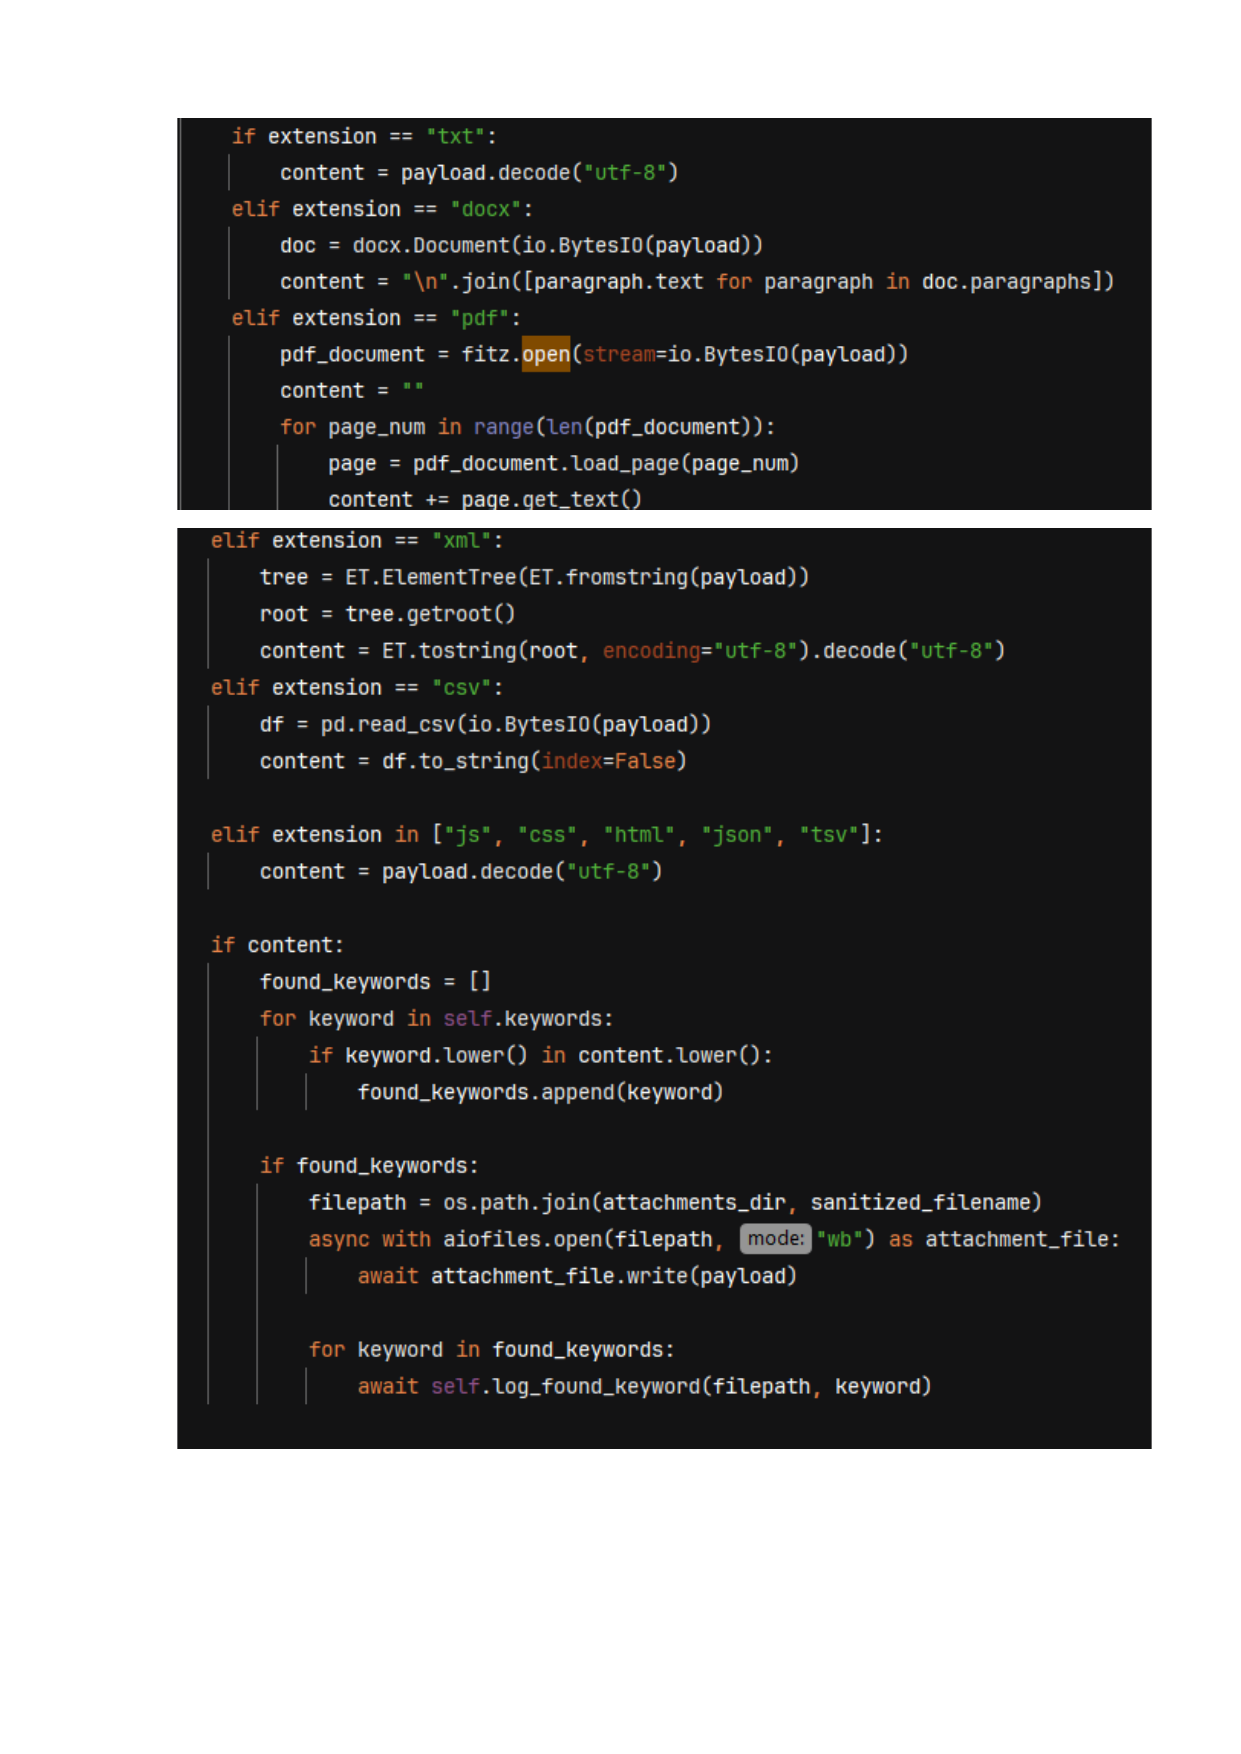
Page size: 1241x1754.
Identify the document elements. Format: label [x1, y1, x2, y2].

picture [177, 528, 1152, 1449]
picture [177, 118, 1152, 510]
